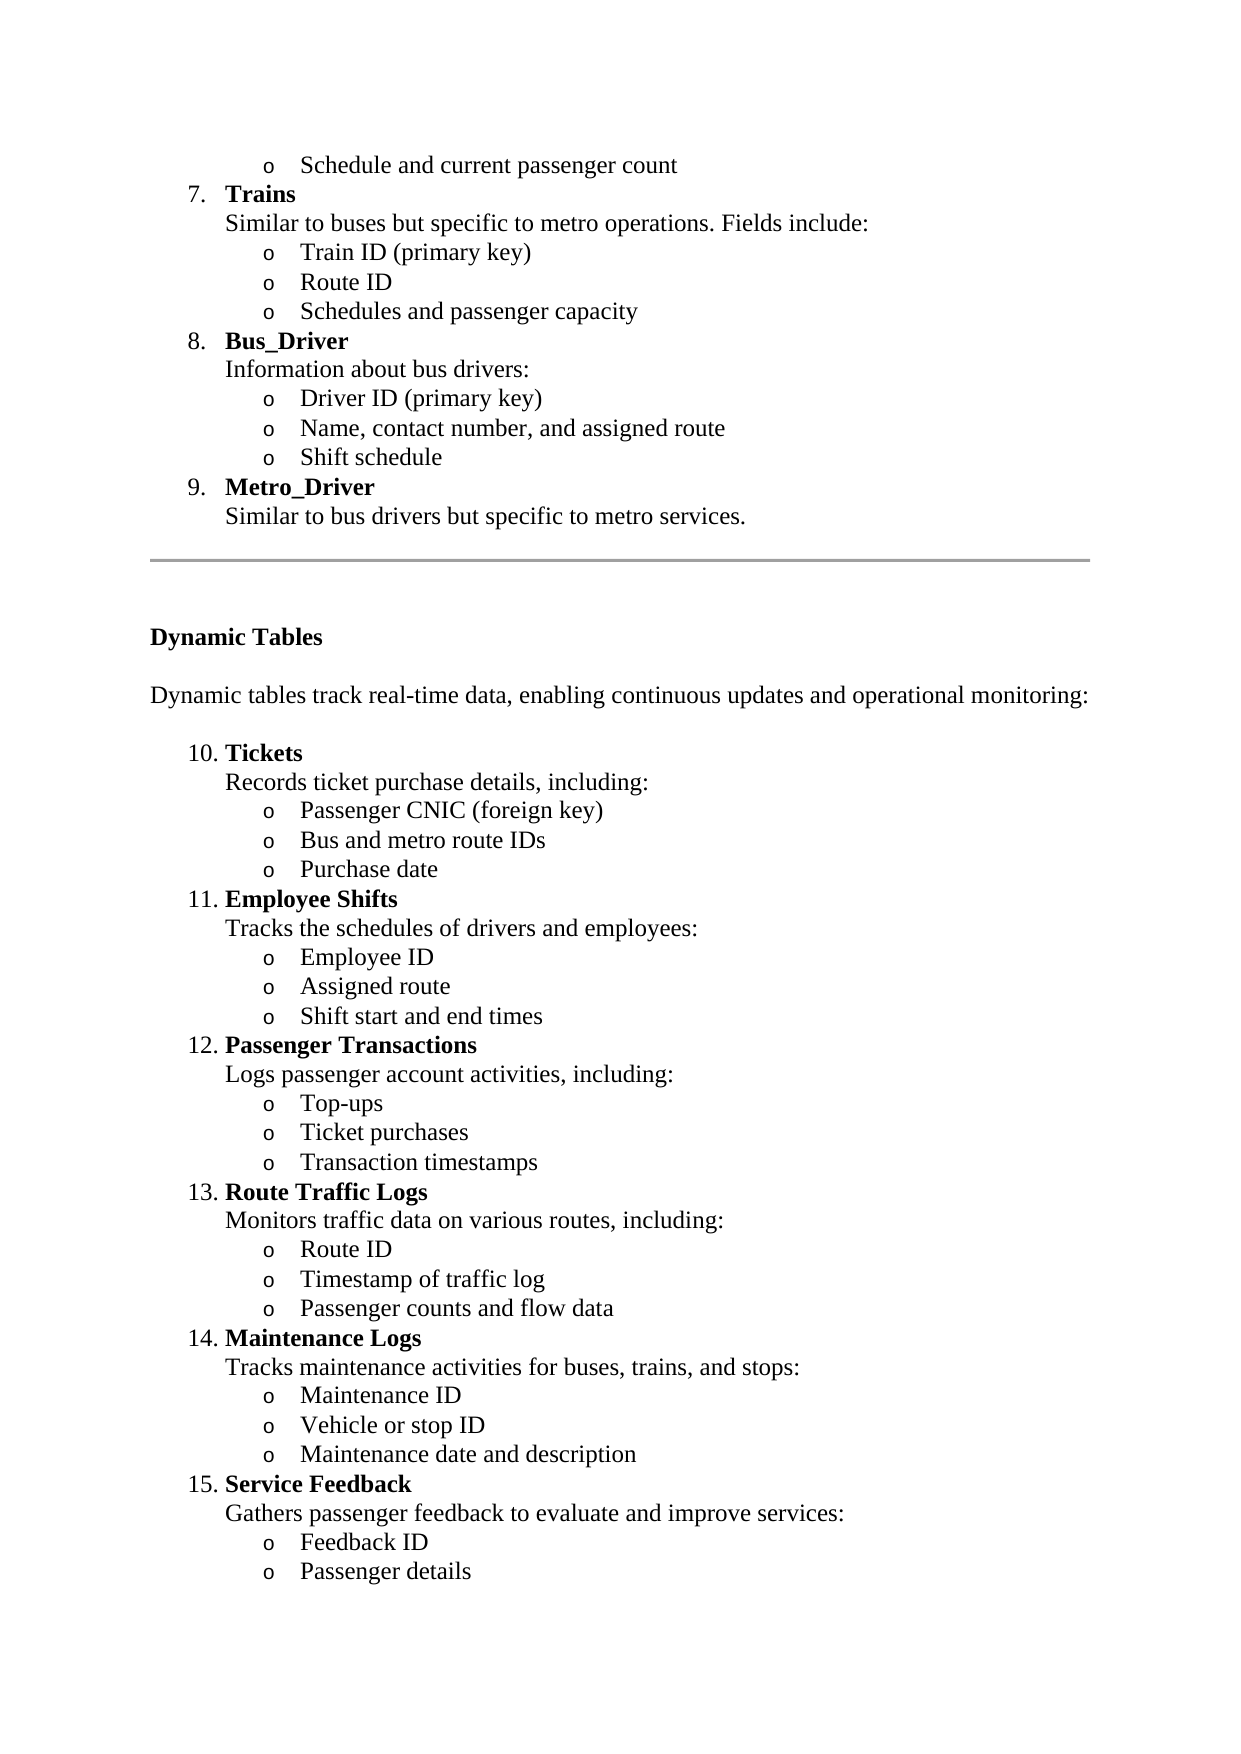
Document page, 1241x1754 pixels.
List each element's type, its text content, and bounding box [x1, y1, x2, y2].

list Employee Shifts Tracks the schedules of drivers and employees: [187, 884, 1090, 942]
list Shift schedule [262, 442, 1090, 472]
list Route ID [262, 1234, 1090, 1264]
list Metro_Driver Similar to bus drivers but specific to metro services. [187, 472, 1090, 529]
list Schedule and current passenger count [262, 150, 1090, 179]
list Transaction timestamps [262, 1147, 1090, 1177]
list Employee ID [262, 942, 1090, 971]
list Trains Similar to buses but specific to metro operations. Fields include: [187, 179, 1090, 237]
list Bus_Driver Information about bus drivers: [187, 326, 1090, 383]
list Feedback ID [262, 1527, 1090, 1556]
list Purchase date [262, 854, 1090, 884]
list Bus and metro route IDs [262, 825, 1090, 854]
list Maintenance ID [262, 1380, 1090, 1410]
list Route ID [262, 267, 1090, 296]
list Passenger CNIC (foreign key) [262, 795, 1090, 825]
list Maintenance Logs Tracks maintenance activities for buses, trains, and stops: [187, 1323, 1090, 1380]
list Assigned route [262, 971, 1090, 1001]
list Tickets Records ticket purchase details, including: [187, 738, 1090, 795]
text Dynamic tables track real-time data, enabling continuous updates and operational monitoring: [150, 680, 1090, 709]
list Service Feedback Gathers passenger feedback to evaluate and improve services: [187, 1469, 1090, 1527]
list Train ID (primary key) [262, 237, 1090, 267]
list Vehicle or stop ID [262, 1410, 1090, 1439]
list Schedules and passenger capacity [262, 296, 1090, 326]
list Passenger counts and flow data [262, 1293, 1090, 1323]
list Top-ups [262, 1088, 1090, 1117]
list Shift start and end times [262, 1001, 1090, 1030]
list Route Traffic Logs Monitors traffic data on various routes, including: [187, 1177, 1090, 1234]
list Name, contact number, and assigned route [262, 413, 1090, 442]
list Ticket purchases [262, 1117, 1090, 1147]
list Driver ID (primary key) [262, 383, 1090, 413]
list Timestamp of traffic log [262, 1264, 1090, 1293]
text Dynamic Tables [150, 622, 1090, 651]
list Passenger Transactions Logs passenger account activities, including: [187, 1030, 1090, 1088]
list Passenger details [262, 1556, 1090, 1586]
list Maintenance date and description [262, 1439, 1090, 1469]
